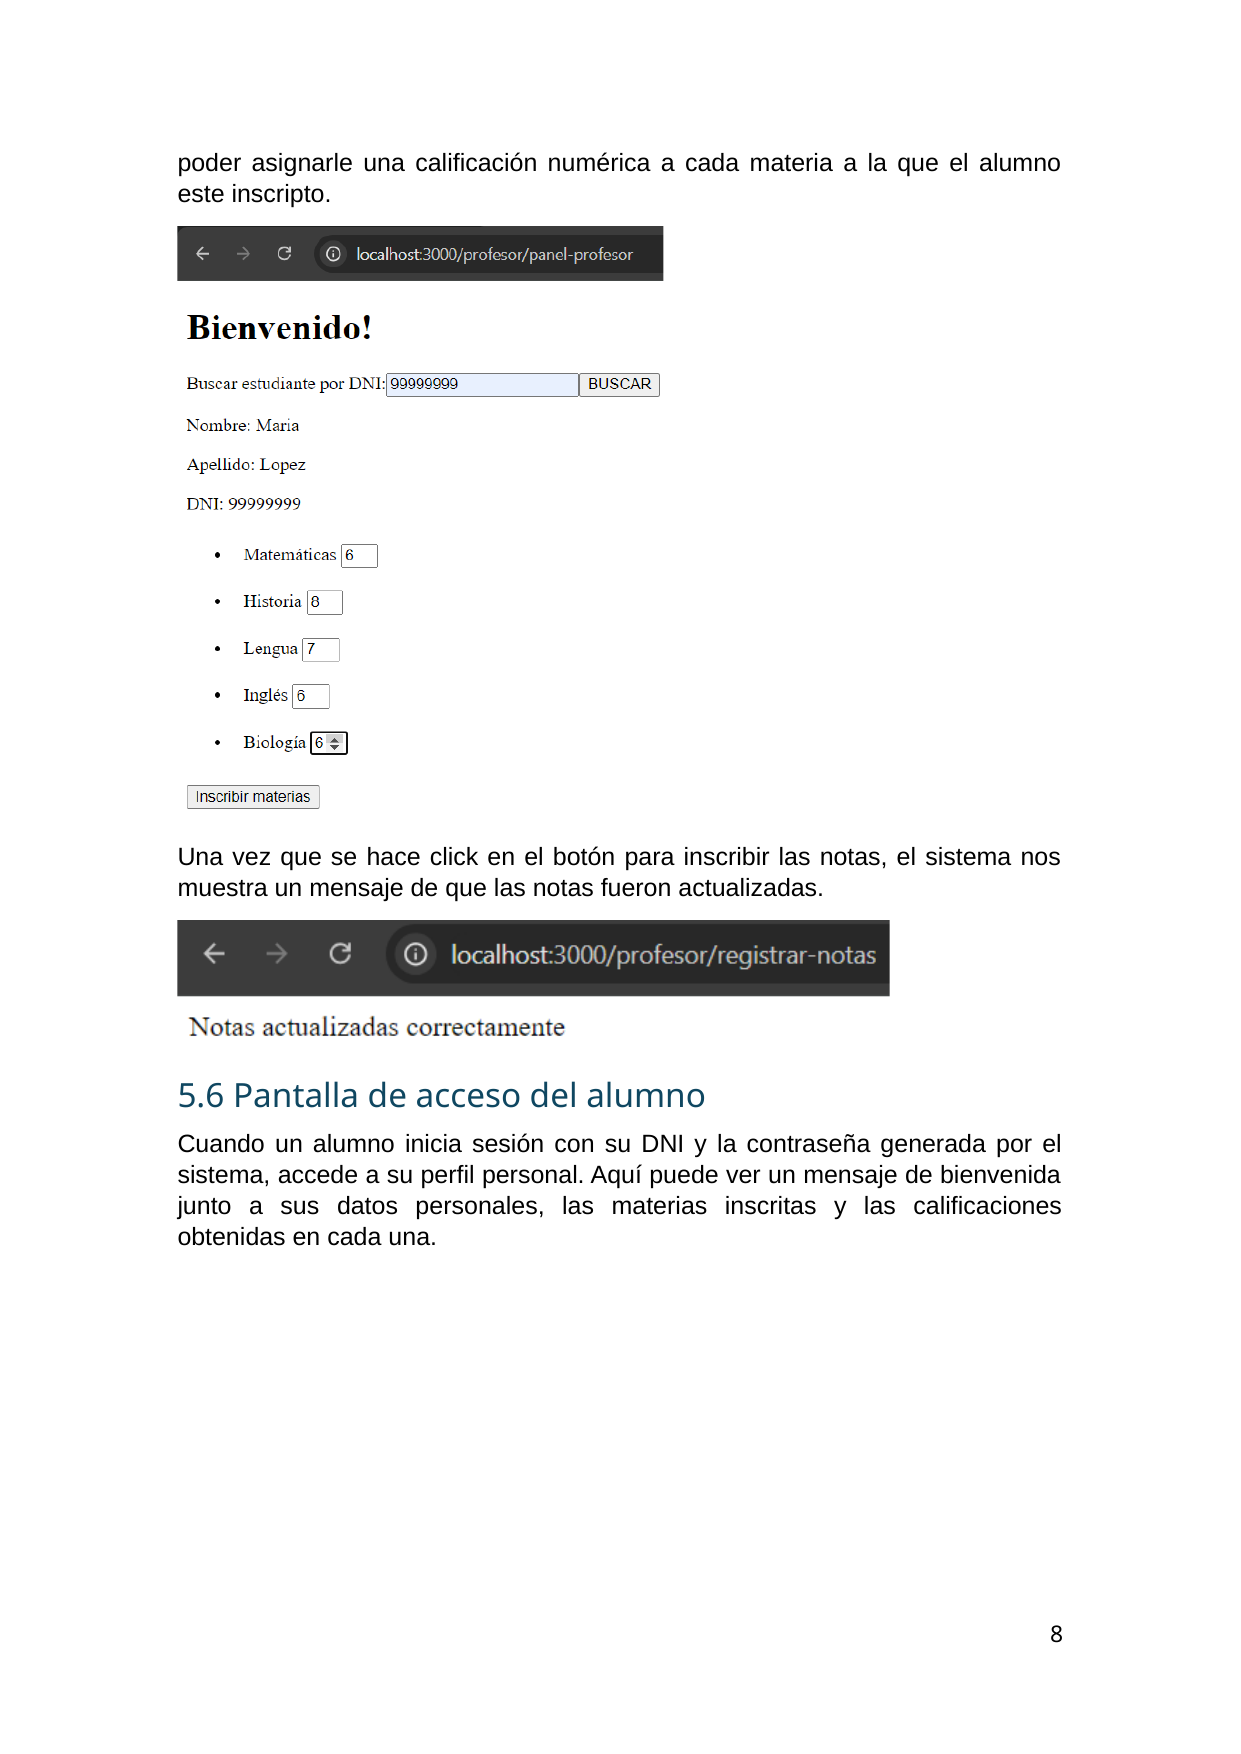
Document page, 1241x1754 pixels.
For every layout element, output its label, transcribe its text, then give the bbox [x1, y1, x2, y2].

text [177, 148, 1063, 207]
picture [177, 226, 664, 823]
text Cuando un alumno inicia sesión con su DNI y la contraseña generada por el sistema, accede a su perfil personal. Aquí puede ver un mensaje de bienvenida junto a sus datos personales, las materias inscritas y las calificaciones obtenidas en cada una. [177, 1129, 1063, 1251]
subtitle 5.6 Pantalla de acceso del alumno [177, 1072, 1063, 1117]
picture [177, 920, 890, 1053]
text Una vez que se hace click en el botón para inscribir las notas, el sistema nos muestra un mensaje de que las notas fueron actualizadas. [177, 842, 1063, 902]
